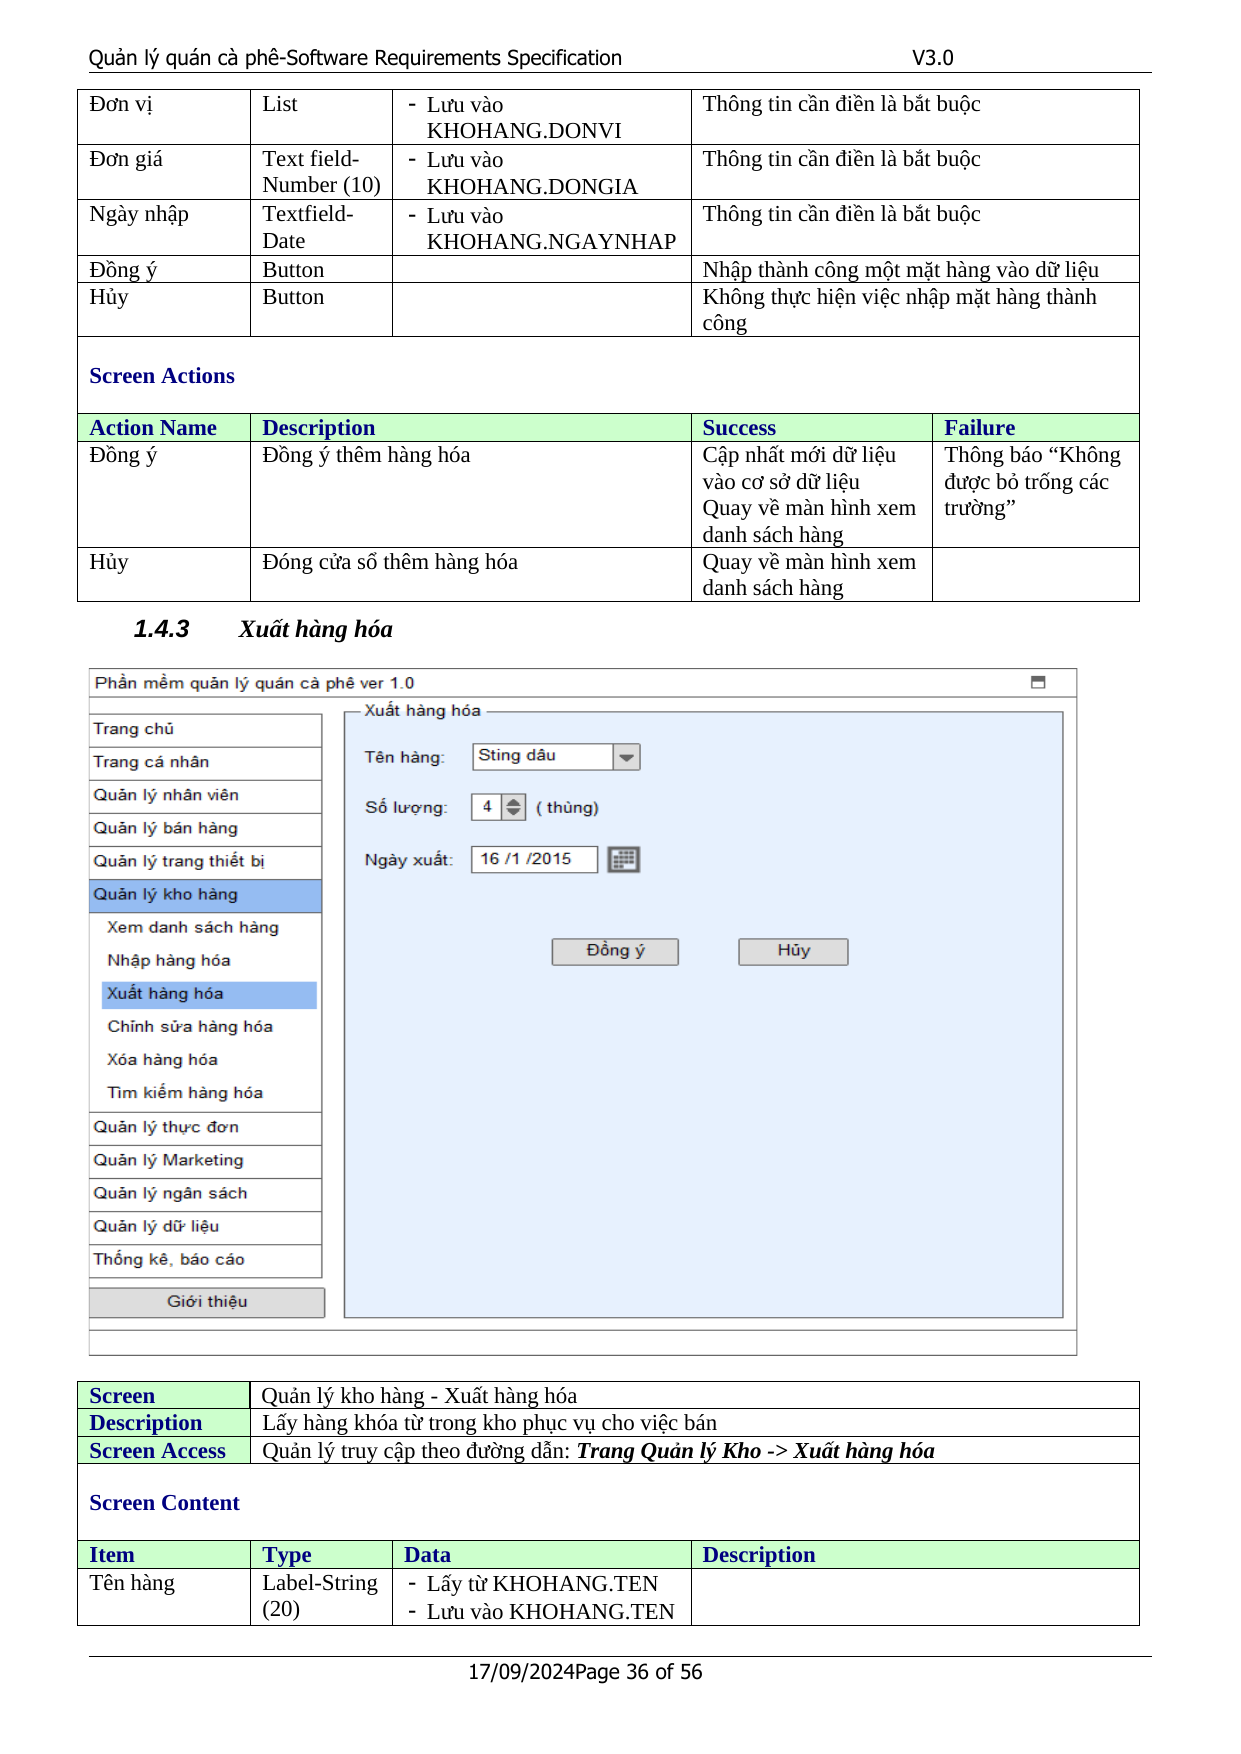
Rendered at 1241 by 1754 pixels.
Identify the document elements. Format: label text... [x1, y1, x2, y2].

table_cell Action Name [78, 414, 250, 441]
table_cell Type [251, 1541, 392, 1568]
table_cell Hủy [78, 548, 250, 601]
table_cell Screen Actions [78, 337, 1139, 413]
table_cell Ngày nhập [78, 200, 250, 254]
table_cell Button [251, 283, 392, 336]
table_header Quản lý kho hàng - Xuất hàng hóa [251, 1382, 1139, 1408]
table_cell Nhập thành công một mặt hàng vào dữ liệu [692, 256, 1139, 282]
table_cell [692, 90, 1139, 144]
table_cell [692, 1569, 1139, 1625]
table_cell Thông báo “Không được bỏ trống các trường” [933, 442, 1139, 547]
table_cell Đơn giá [78, 145, 250, 199]
table_cell Success [692, 414, 932, 441]
table_cell Đồng ý [78, 256, 250, 282]
table_cell Thông tin cần điền là bắt buộc [692, 145, 1139, 199]
table_cell Lấy từ KHOHANG.TEN Lưu vào KHOHANG.TEN [393, 1569, 691, 1625]
table_cell Đơn vị [78, 90, 250, 144]
table_cell List [251, 90, 392, 144]
table_cell Lưu vào KHOHANG.NGAYNHAP [393, 200, 691, 254]
table_cell Quay về màn hình xem danh sách hàng [692, 548, 932, 601]
table_cell Quản lý truy cập theo đường dẫn: Trang Quản lý Kho -> Xuất hàng hóa [251, 1437, 1139, 1463]
table_cell Cập nhất mới dữ liệu vào cơ sở dữ liệu Quay về màn hình xem danh sách hàng [692, 442, 932, 547]
table_cell Không thực hiện việc nhập mặt hàng thành công [692, 283, 1139, 336]
subtitle Xuất hàng hóa [134, 614, 1152, 643]
table_cell Description [251, 414, 691, 441]
table_cell Screen Content [78, 1464, 1139, 1540]
table_cell Đồng ý thêm hàng hóa [251, 442, 691, 547]
table_cell Label-String (20) [251, 1569, 392, 1625]
table_cell Description [78, 1409, 250, 1436]
table_header Screen [78, 1382, 249, 1408]
table_cell Lưu vào KHOHANG.DONGIA [393, 145, 691, 199]
table_cell [393, 256, 691, 282]
table_cell Đóng cửa sổ thêm hàng hóa [251, 548, 691, 601]
table_cell Textfield-Date [251, 200, 392, 254]
table_cell Lưu vào KHOHANG.DONVI [393, 90, 691, 144]
table_cell Tên hàng [78, 1569, 250, 1625]
table_cell Lấy hàng khóa từ trong kho phục vụ cho việc bán [251, 1409, 1139, 1436]
table_cell Thông tin cần điền là bắt buộc [692, 200, 1139, 254]
table_cell Đồng ý [78, 442, 250, 547]
table_cell Text field-Number (10) [251, 145, 392, 199]
table_cell Item [78, 1541, 250, 1568]
table_cell Description [692, 1541, 1139, 1568]
table_cell Button [251, 256, 392, 282]
table_cell Screen Access [78, 1437, 250, 1463]
table_cell Data [393, 1541, 691, 1568]
table_cell [933, 548, 1139, 601]
picture [88, 668, 1078, 1356]
table_cell Failure [933, 414, 1139, 441]
table_cell Hủy [78, 283, 250, 336]
table_cell [393, 283, 691, 336]
